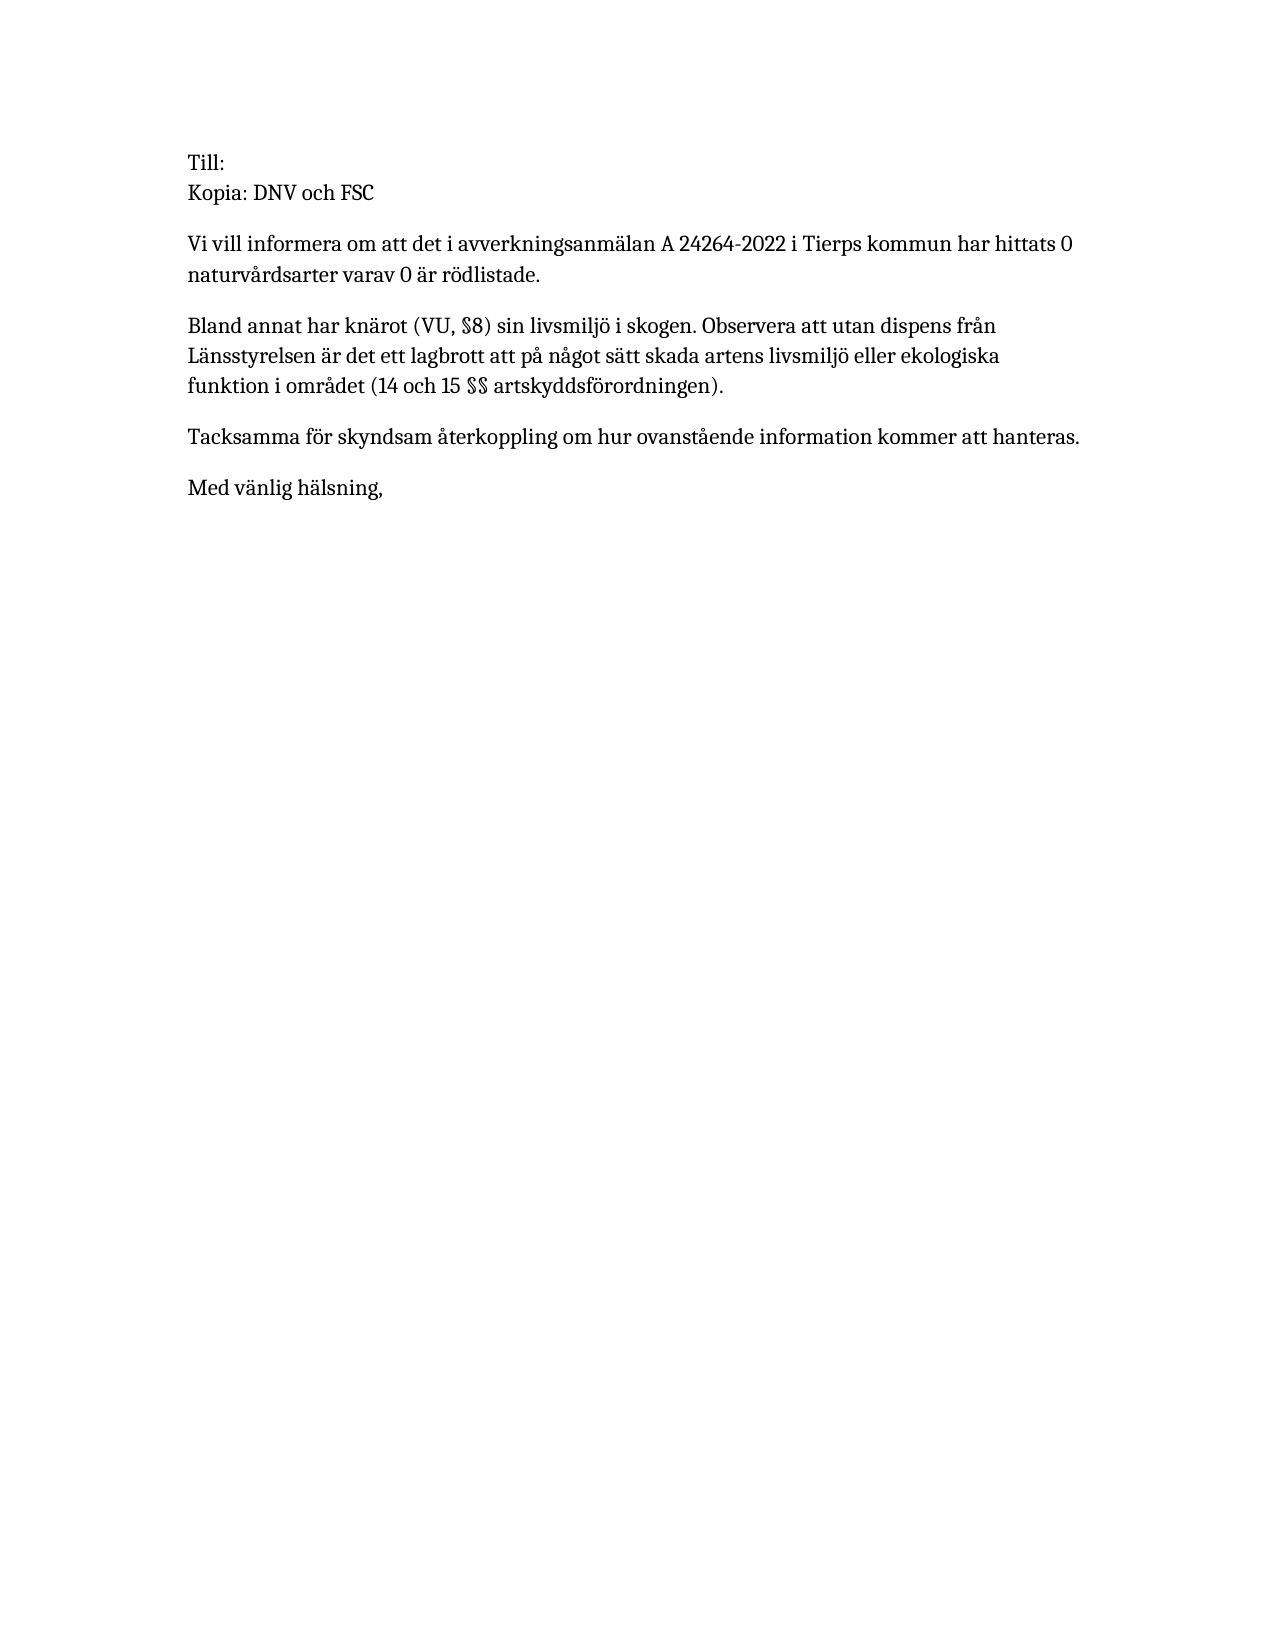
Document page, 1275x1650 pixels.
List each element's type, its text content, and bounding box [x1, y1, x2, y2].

text Vi vill informera om att det i avverkningsanmälan A 24264-2022 i Tierps kommun har hittats 0 naturvårdsarter varav 0 är rödlistade. [187, 231, 1087, 288]
text Med vänlig hälsning, [187, 475, 1087, 532]
text Till: Kopia: DNV och FSC [187, 150, 1087, 207]
text Bland annat har knärot (VU, §8) sin livsmiljö i skogen. Observera att utan dispens från Länsstyrelsen är det ett lagbrott att på något sätt skada artens livsmiljö eller ekologiska funktion i området (14 och 15 §§ artskyddsförordningen). [187, 312, 1087, 399]
text Tacksamma för skyndsam återkoppling om hur ovanstående information kommer att hanteras. [187, 424, 1087, 450]
